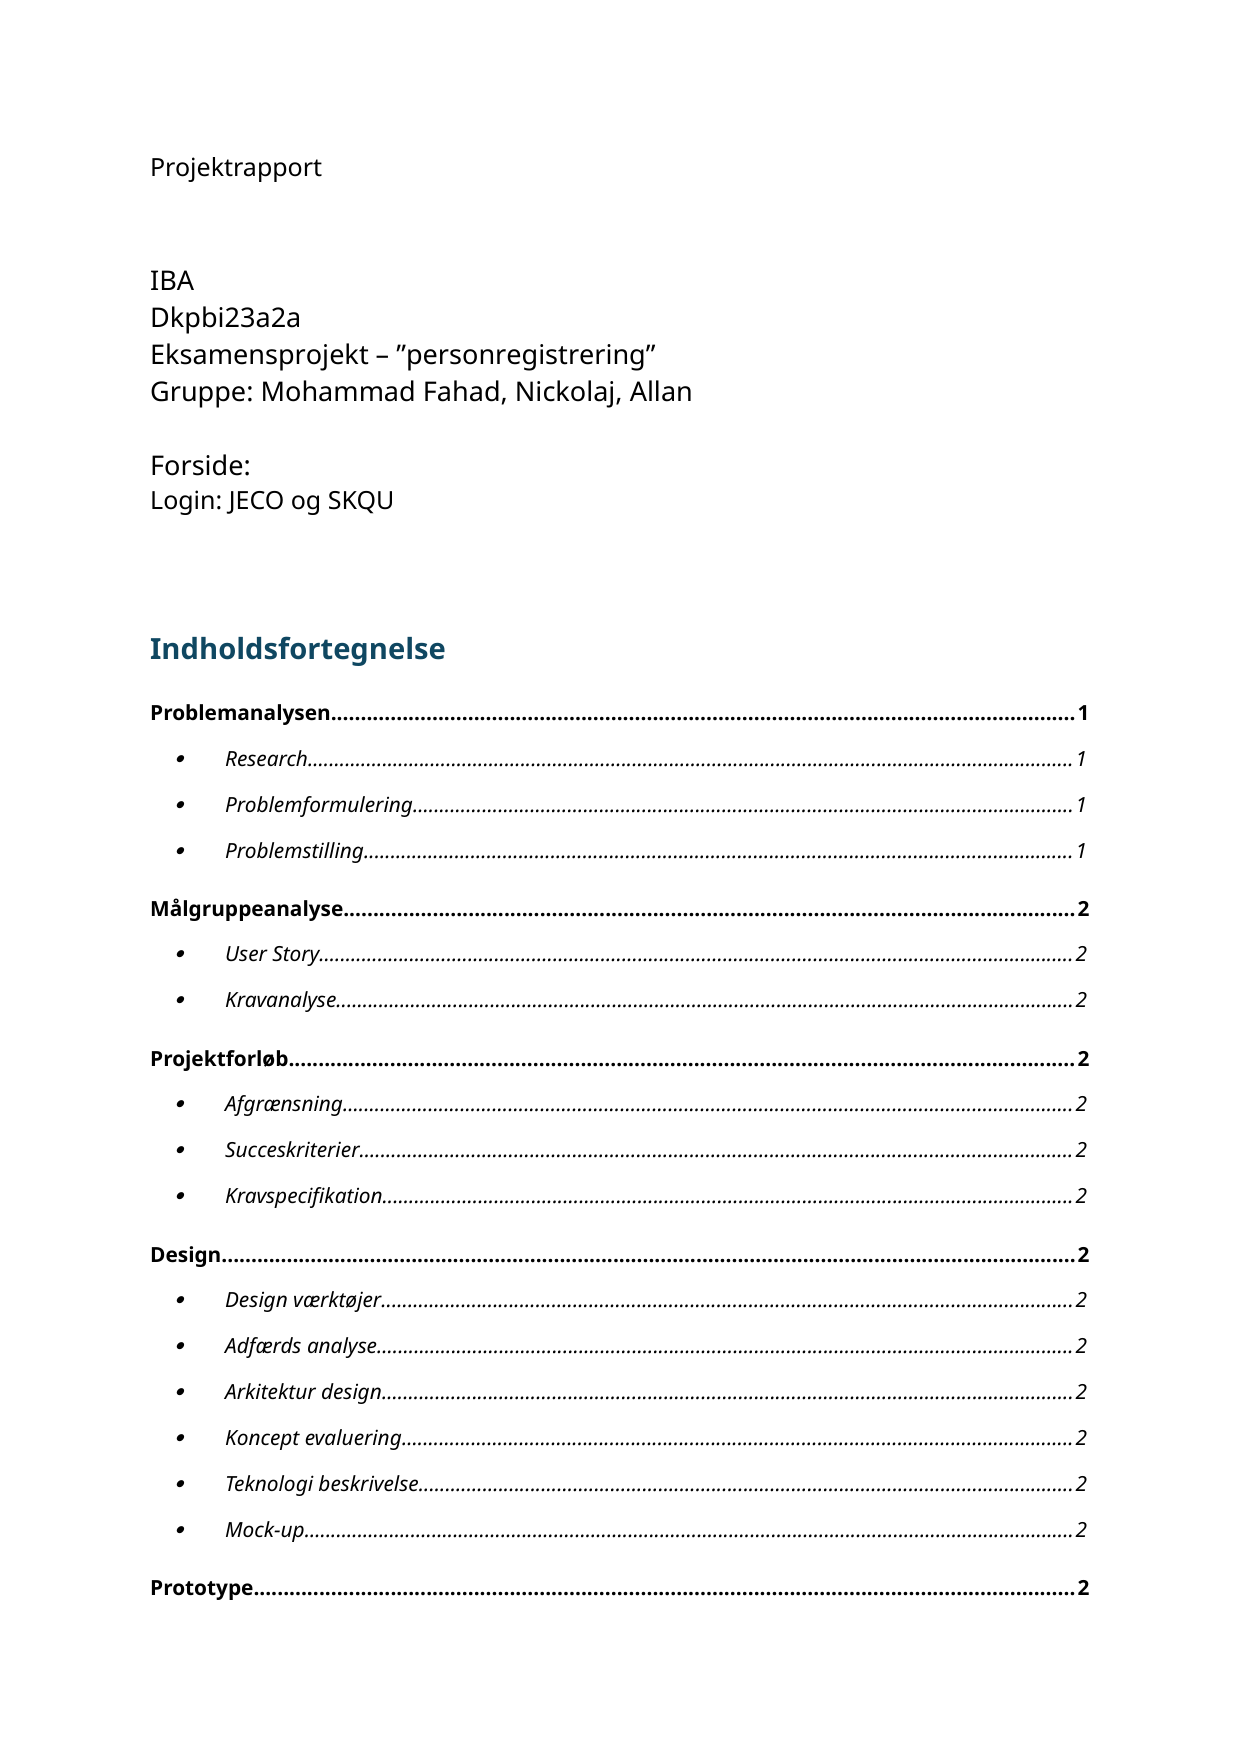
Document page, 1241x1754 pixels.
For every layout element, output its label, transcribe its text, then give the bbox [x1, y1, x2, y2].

text Eksamensprojekt – ”personregistrering” [150, 335, 1090, 372]
text Projektrapport [150, 150, 1090, 184]
text Forside: [150, 446, 1090, 483]
text Dkpbi23a2a [150, 298, 1090, 335]
text IBA [150, 262, 1090, 298]
text Login: JECO og SKQU [150, 483, 1090, 517]
text Gruppe: Mohammad Fahad, Nickolaj, Allan [150, 372, 1090, 409]
